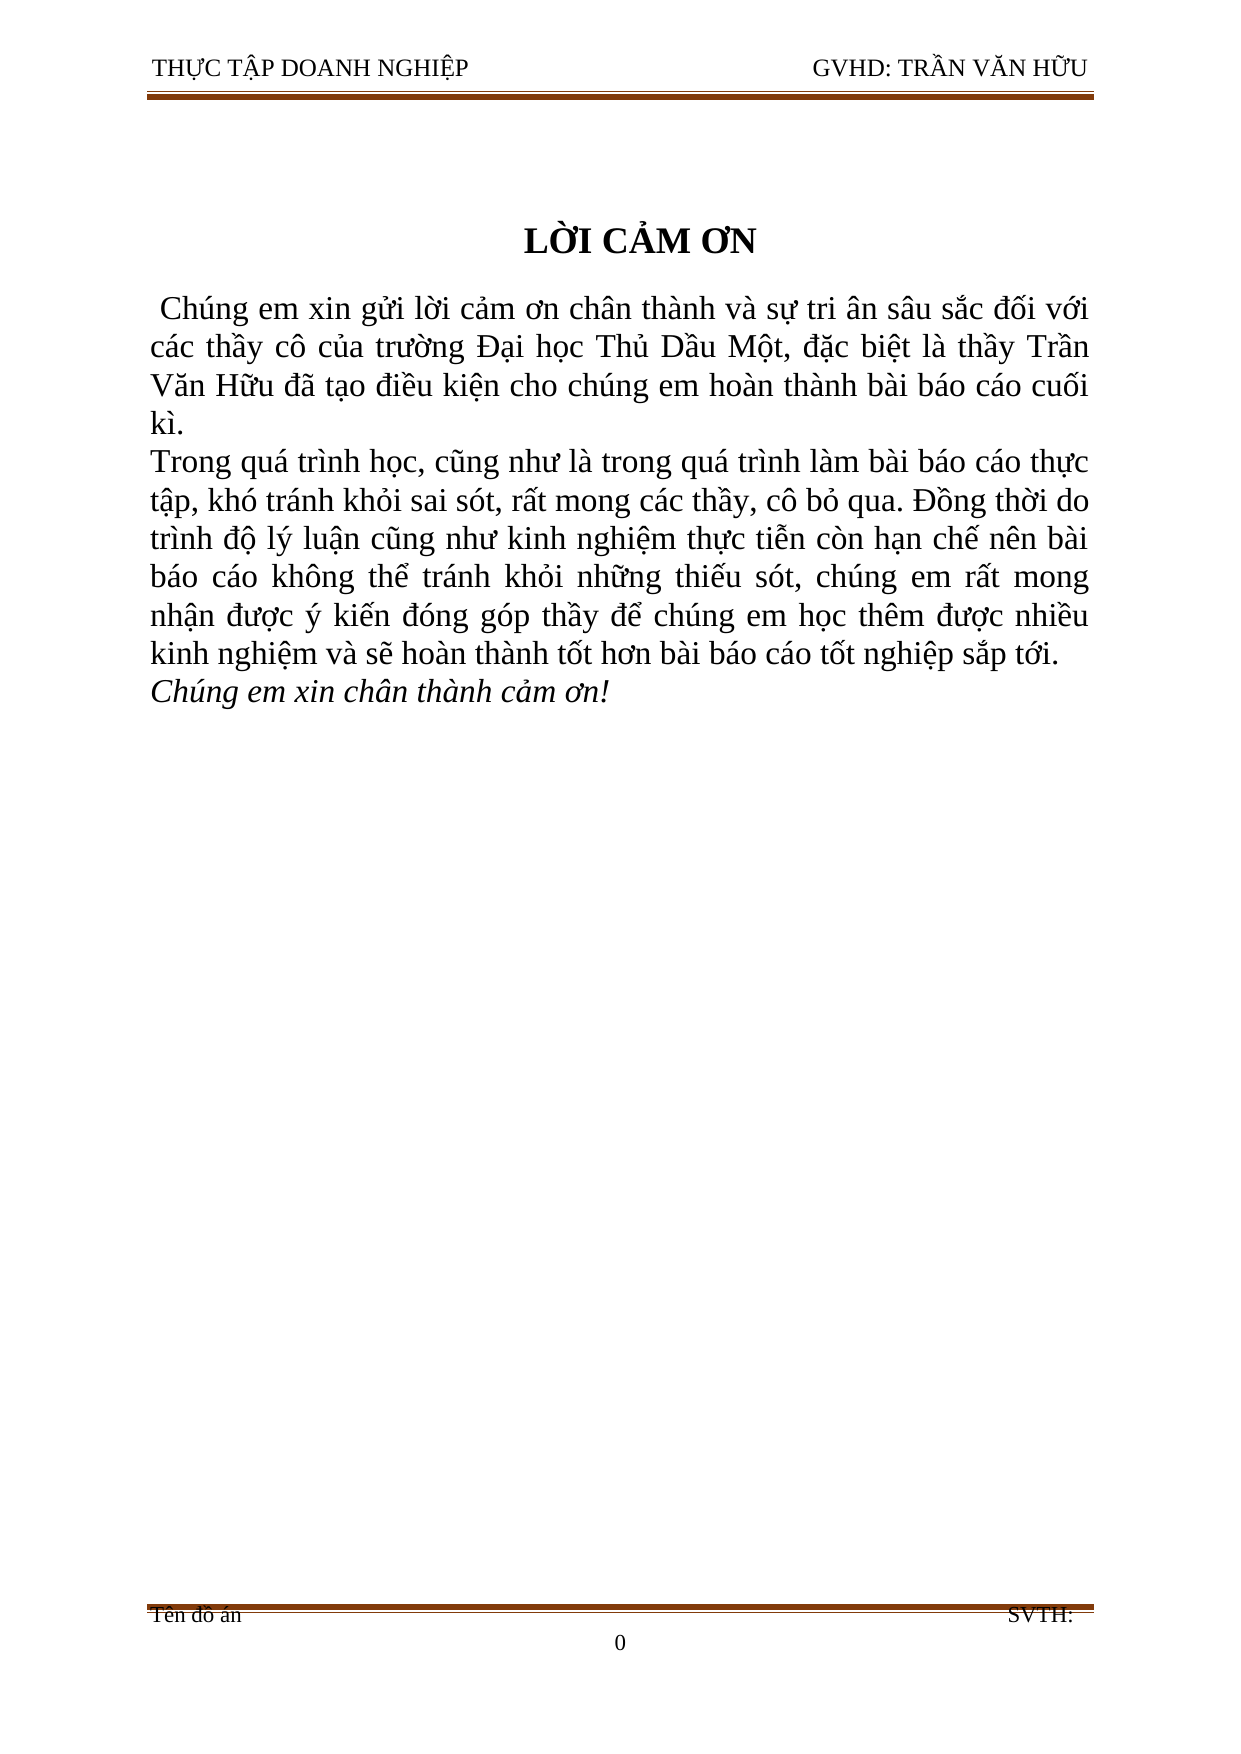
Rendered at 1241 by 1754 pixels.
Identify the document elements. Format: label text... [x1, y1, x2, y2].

text Chúng em xin chân thành cảm ơn! [150, 672, 1091, 710]
text Chúng em xin gửi lời cảm ơn chân thành và sự tri ân sâu sắc đối với các thầy cô của trường Đại học Thủ Dầu Một, đặc biệt là thầy Trần Văn Hữu đã tạo điều kiện cho chúng em hoàn thành bài báo cáo cuối kì. [150, 288, 1091, 442]
subtitle LỜI CẢM ƠN [189, 219, 1091, 262]
text Trong quá trình học, cũng như là trong quá trình làm bài báo cáo thực tập, khó tránh khỏi sai sót, rất mong các thầy, cô bỏ qua. Đồng thời do trình độ lý luận cũng như kinh nghiệm thực tiễn còn hạn chế nên bài báo cáo không thể tránh khỏi những thiếu sót, chúng em rất mong nhận được ý kiến đóng góp thầy để chúng em học thêm được nhiều kinh nghiệm và sẽ hoàn thành tốt hơn bài báo cáo tốt nghiệp sắp tới. [150, 442, 1091, 672]
